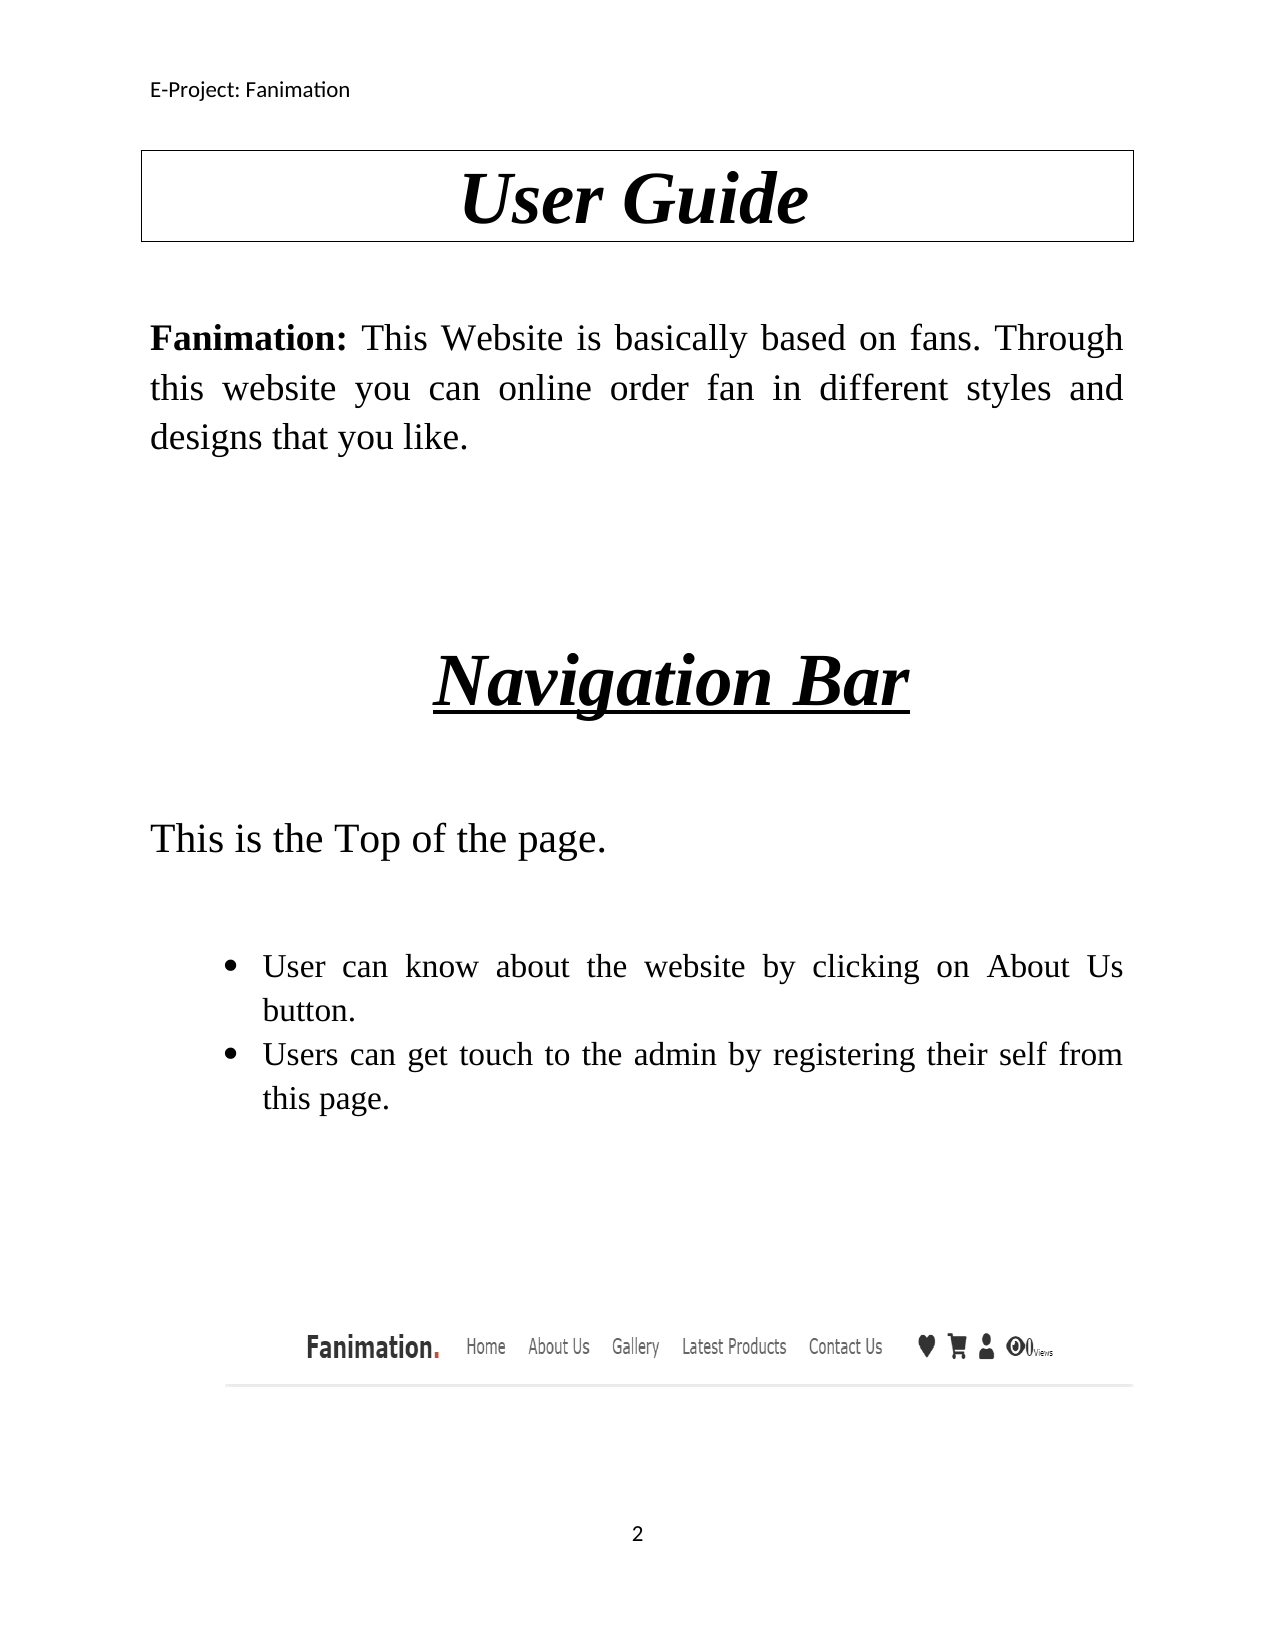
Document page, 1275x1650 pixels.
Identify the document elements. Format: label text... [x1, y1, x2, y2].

text User Guide [142, 151, 1133, 241]
list Users can get touch to the admin by registering their self from this page. [225, 1034, 1125, 1117]
text Fanimation: This Website is basically based on fans. Through this website you can online order fan in different styles and designs that you like. [150, 316, 1125, 458]
text This is the Top of the page. [150, 813, 1125, 861]
text Navigation Bar [150, 635, 1125, 722]
picture [225, 1308, 1134, 1387]
list User can know about the website by clicking on About Us button. [225, 946, 1125, 1028]
